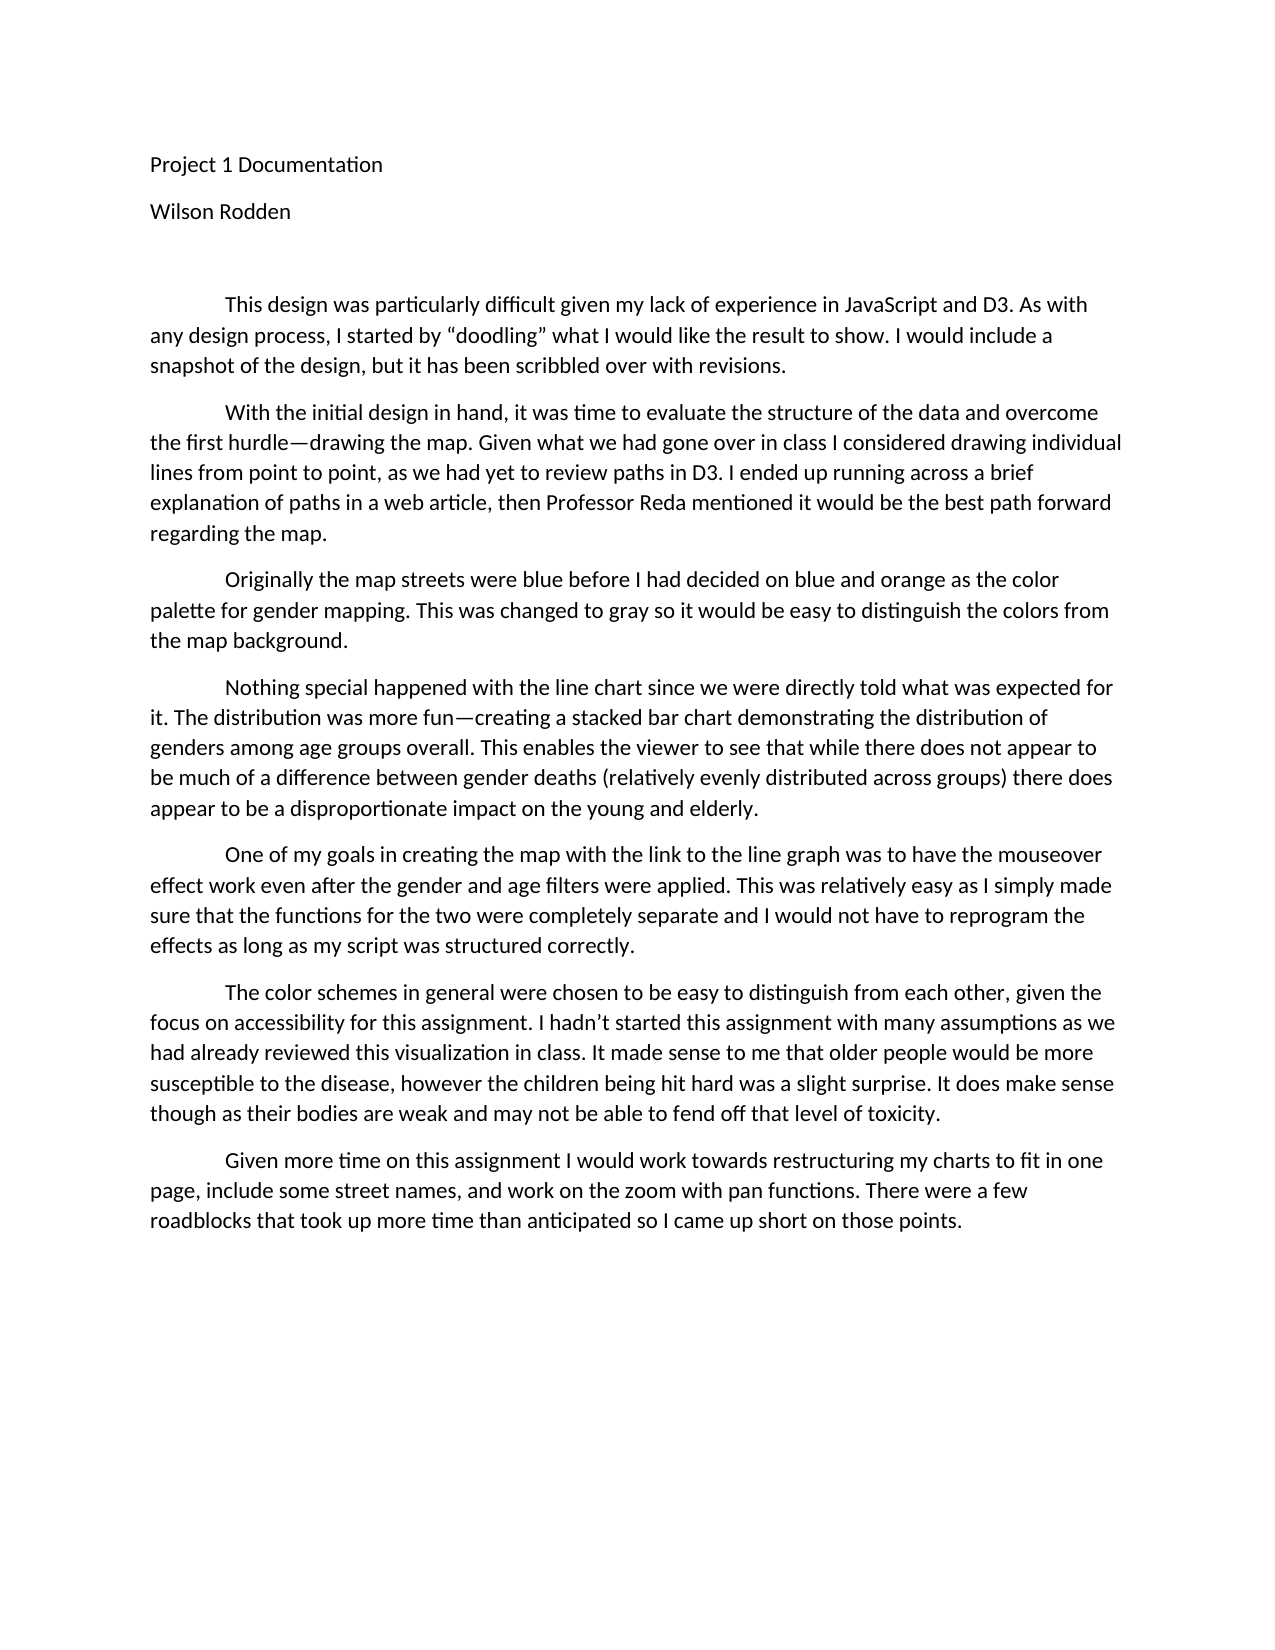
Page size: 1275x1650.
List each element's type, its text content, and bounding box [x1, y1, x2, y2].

text One of my goals in creating the map with the link to the line graph was to have the mouseover effect work even after the gender and age filters were applied. This was relatively easy as I simply made sure that the functions for the two were completely separate and I would not have to reprogram the effects as long as my script was structured correctly. [150, 841, 1125, 959]
text This design was particularly difficult given my lack of experience in JavaScript and D3. As with any design process, I started by “doodling” what I would like the result to show. I would include a snapshot of the design, but it has been scribbled over with revisions. [150, 291, 1125, 379]
text The color schemes in general were chosen to be easy to distinguish from each other, given the focus on accessibility for this assignment. I hadn’t started this assignment with many assumptions as we had already reviewed this visualization in class. It made sense to me that older people would be more susceptible to the disease, however the children being hit hard was a slight surprise. It does make sense though as their bodies are weak and may not be able to fend off that level of toxicity. [150, 978, 1125, 1127]
text Nothing special happened with the line chart since we were directly told what was expected for it. The distribution was more fun—creating a stacked bar chart demonstrating the distribution of genders among age groups overall. This enables the viewer to see that while there does not appear to be much of a difference between gender deaths (relatively evenly distributed across groups) there does appear to be a disproportionate impact on the young and elderly. [150, 673, 1125, 822]
text Given more time on this assignment I would work towards restructuring my charts to fit in one page, include some street names, and work on the zoom with pan functions. There were a few roadblocks that took up more time than anticipated so I came up short on those points. [150, 1146, 1125, 1234]
text With the initial design in hand, it was time to evaluate the structure of the data and overcome the first hurdle—drawing the map. Given what we had gone over in class I considered drawing individual lines from point to point, as we had yet to review paths in D3. I ended up running across a brief explanation of paths in a web article, then Professor Reda mentioned it would be the best path forward regarding the map. [150, 398, 1125, 547]
text Originally the map streets were blue before I had decided on blue and orange as the color palette for gender mapping. This was changed to gray so it would be easy to distinguish the colors from the map background. [150, 566, 1125, 654]
text Project 1 Documentation [150, 150, 1125, 178]
text Wilson Rodden [150, 197, 1125, 225]
